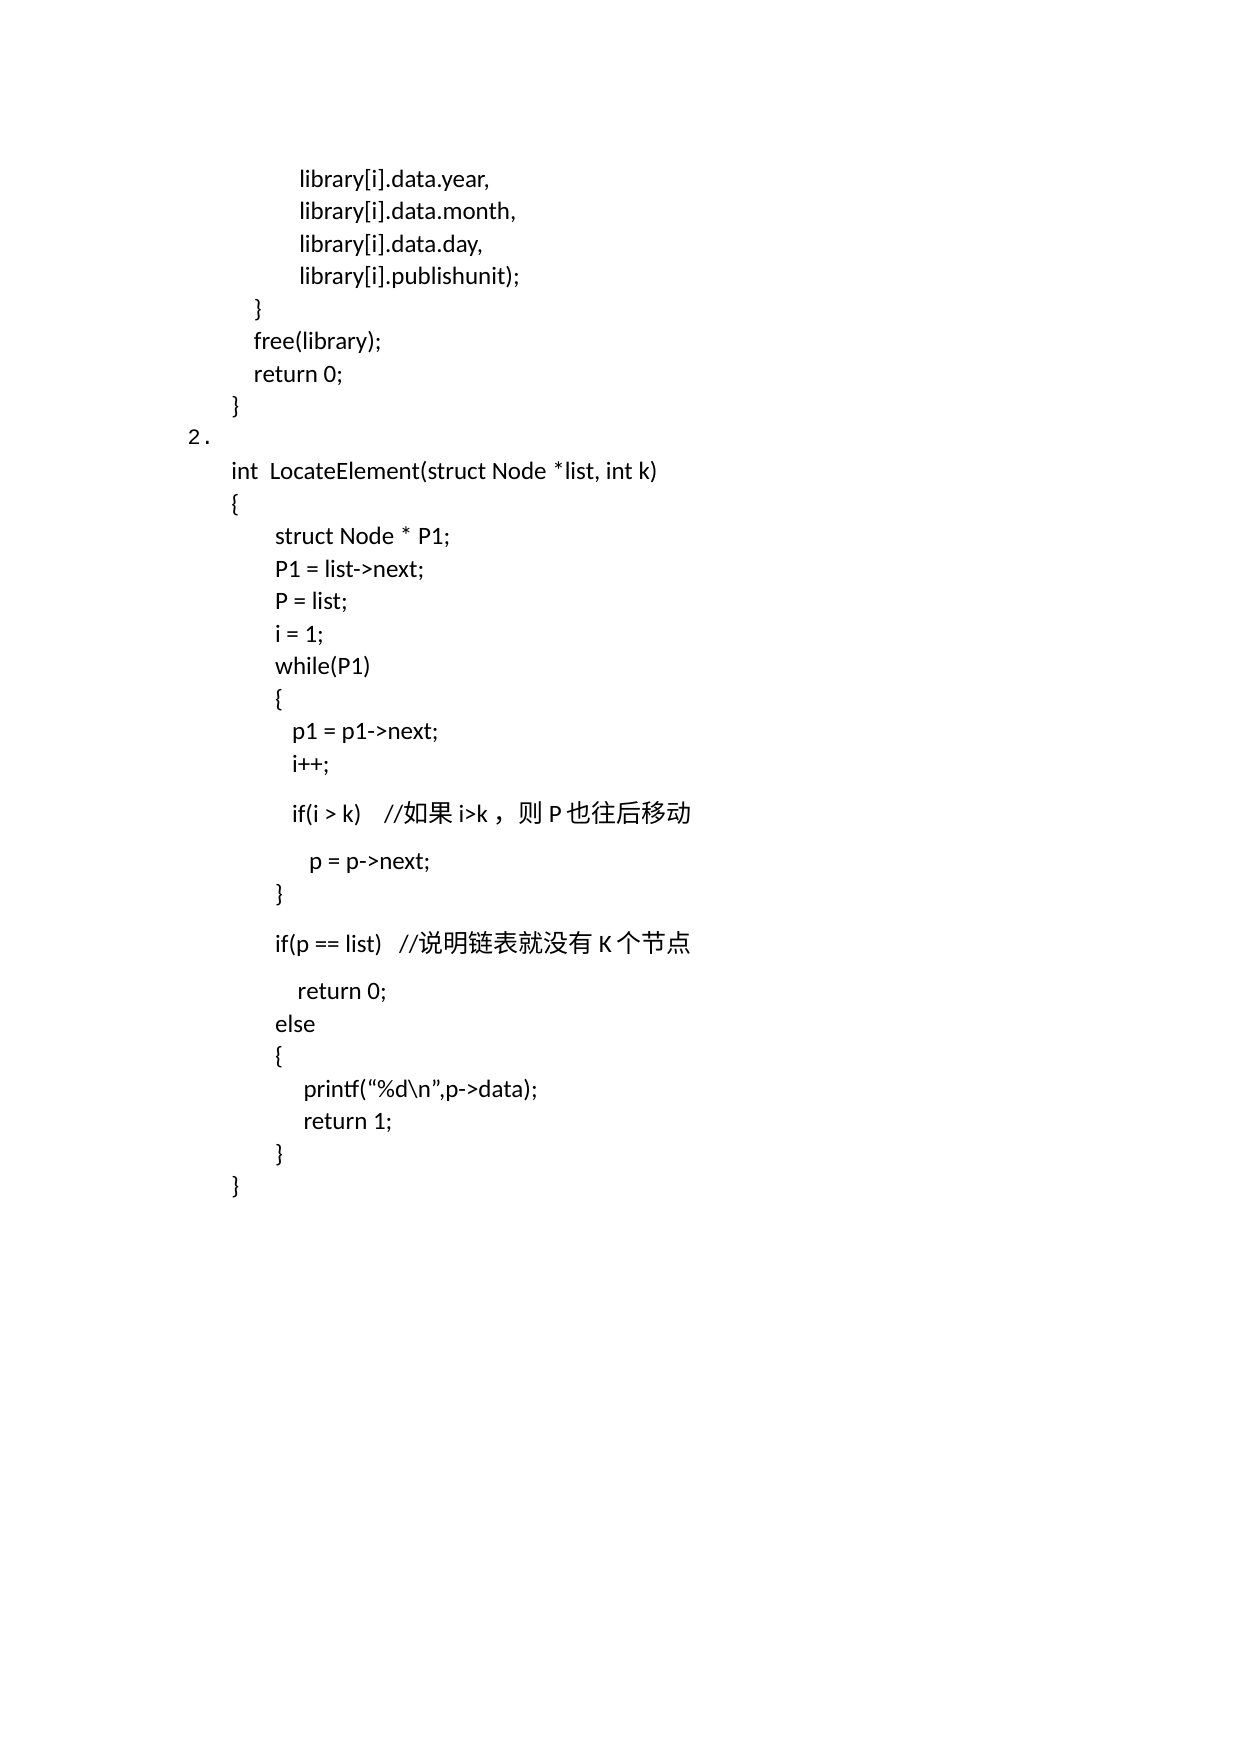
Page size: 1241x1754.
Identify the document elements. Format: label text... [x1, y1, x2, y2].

text return 0; [275, 974, 1053, 1007]
text i++; [275, 747, 1053, 779]
text } [231, 292, 1053, 324]
text } [231, 389, 1053, 422]
text return 1; [275, 1104, 1053, 1137]
text library[i].data.month, [231, 194, 1053, 227]
text P1 = list->next; [275, 552, 1053, 584]
text free(library); [231, 324, 1053, 357]
text p = p->next; [275, 844, 1053, 877]
text } [275, 1137, 1053, 1169]
text { [275, 682, 1053, 714]
text library[i].data.year, [231, 162, 1053, 194]
text library[i].data.day, [231, 227, 1053, 259]
text P = list; [275, 584, 1053, 617]
text p1 = p1->next; [275, 714, 1053, 747]
text } [275, 877, 1053, 909]
text { [231, 487, 1053, 519]
text if(p == list) //说明链表就没有K个节点 [275, 909, 1053, 974]
text else [275, 1007, 1053, 1039]
text i = 1; [275, 617, 1053, 649]
text struct Node * P1; [187, 519, 1053, 552]
text 2. [187, 422, 1053, 454]
text if(i > k) //如果i>k ，则P也往后移动 [275, 779, 1053, 844]
text printf(“%d\n”,p->data); [275, 1072, 1053, 1104]
text library[i].publishunit); [231, 259, 1053, 292]
text while(P1) [275, 649, 1053, 682]
text { [275, 1039, 1053, 1072]
text } [231, 1169, 1053, 1202]
text return 0; [231, 357, 1053, 389]
text int LocateElement(struct Node *list, int k) [231, 454, 1053, 487]
